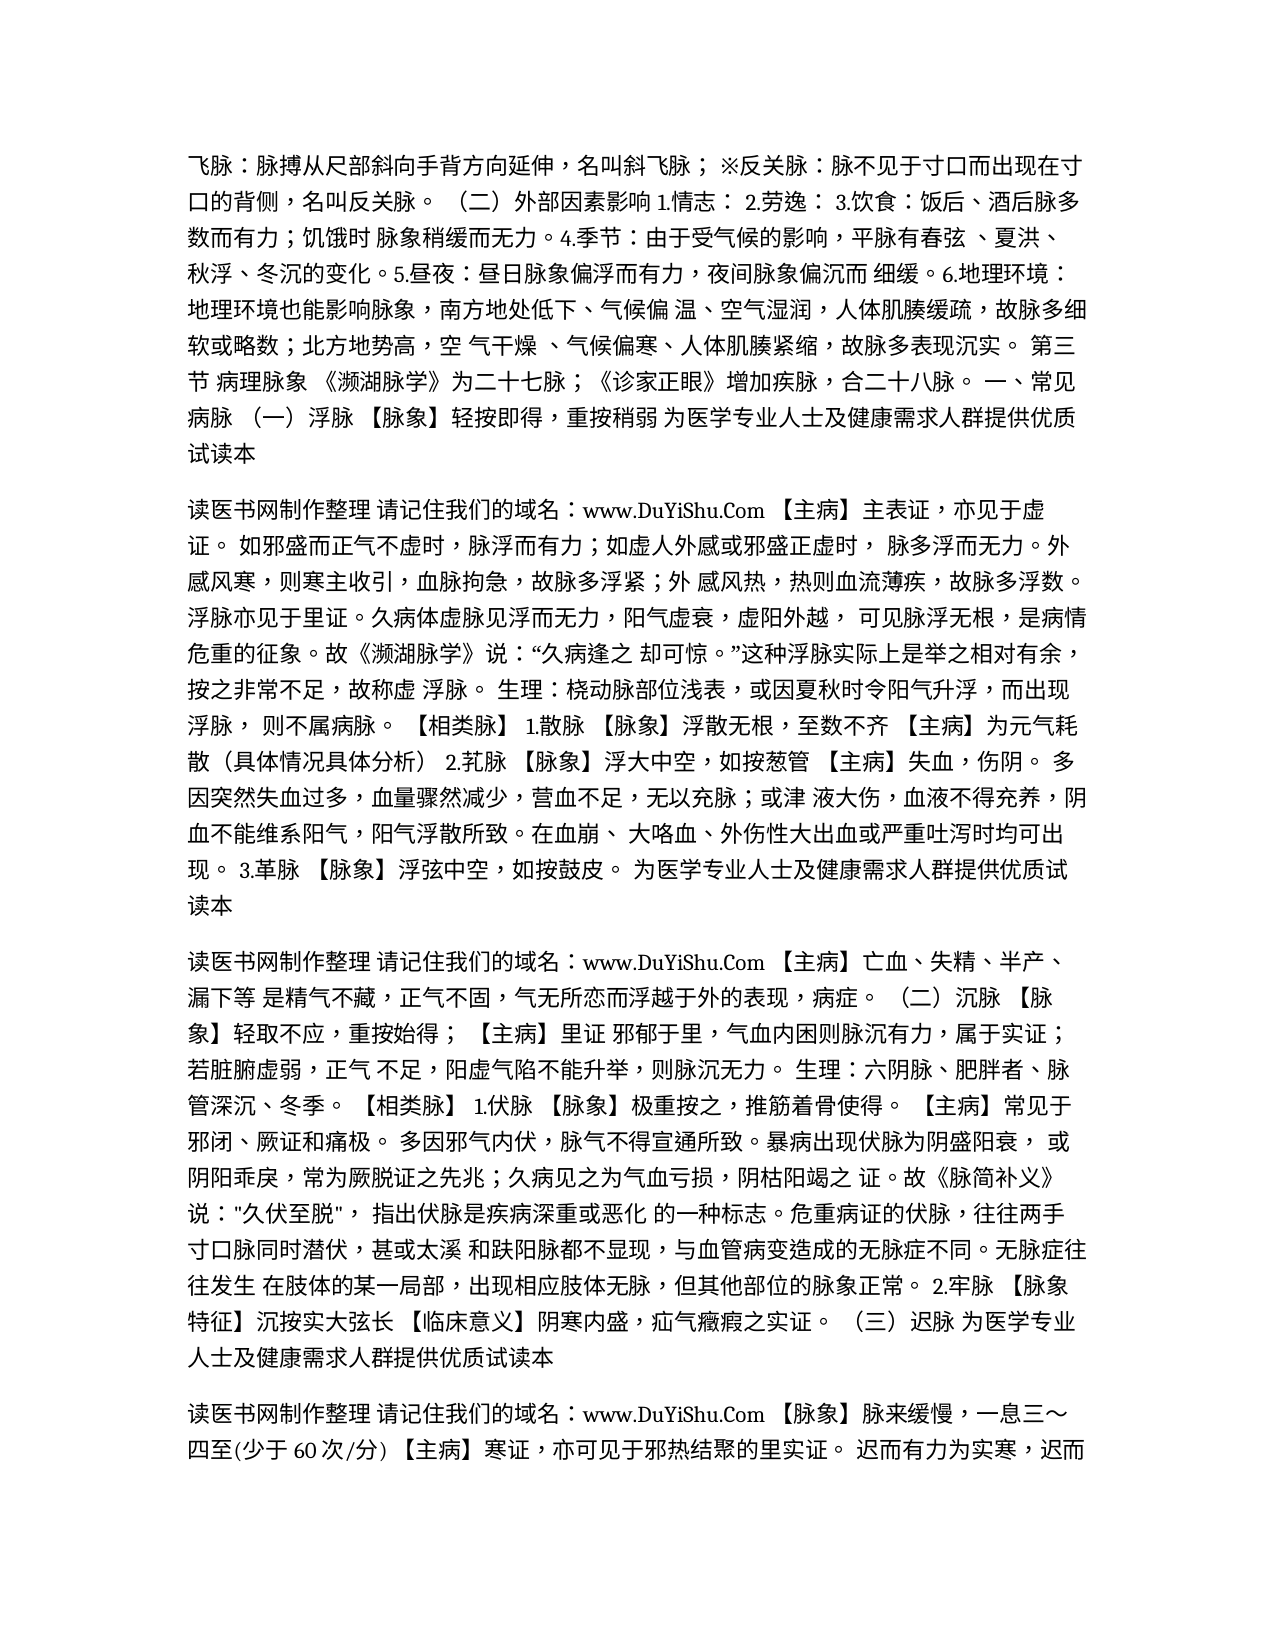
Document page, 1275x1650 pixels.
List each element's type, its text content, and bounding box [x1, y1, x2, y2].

text 读医书网制作整理 请记住我们的域名：www.DuYiShu.Com 【主病】主表证，亦见于虚证。 如邪盛而正气不虚时，脉浮而有力；如虚人外感或邪盛正虚时， 脉多浮而无力。外感风寒，则寒主收引，血脉拘急，故脉多浮紧；外 感风热，热则血流薄疾，故脉多浮数。 浮脉亦见于里证。久病体虚脉见浮而无力，阳气虚衰，虚阳外越， 可见脉浮无根，是病情危重的征象。故《濒湖脉学》说：“久病逢之 却可惊。”这种浮脉实际上是举之相对有余，按之非常不足，故称虚 浮脉。 生理：桡动脉部位浅表，或因夏秋时令阳气升浮，而出现浮脉， 则不属病脉。 【相类脉】 1.散脉 【脉象】浮散无根，至数不齐 【主病】为元气耗散（具体情况具体分析） 2.芤脉 【脉象】浮大中空，如按葱管 【主病】失血，伤阴。 多因突然失血过多，血量骤然减少，营血不足，无以充脉；或津 液大伤，血液不得充养，阴血不能维系阳气，阳气浮散所致。在血崩、 大咯血、外伤性大出血或严重吐泻时均可出现。 3.革脉 【脉象】浮弦中空，如按鼓皮。 为医学专业人士及健康需求人群提供优质试读本 [187, 494, 1087, 921]
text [187, 150, 1087, 469]
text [187, 1398, 1087, 1466]
text 读医书网制作整理 请记住我们的域名：www.DuYiShu.Com 【主病】亡血、失精、半产、漏下等 是精气不藏，正气不固，气无所恋而浮越于外的表现，病症。 （二）沉脉 【脉象】轻取不应，重按始得； 【主病】里证 邪郁于里，气血内困则脉沉有力，属于实证；若脏腑虚弱，正气 不足，阳虚气陷不能升举，则脉沉无力。 生理：六阴脉、肥胖者、脉管深沉、冬季。 【相类脉】 1.伏脉 【脉象】极重按之，推筋着骨使得。 【主病】常见于邪闭、厥证和痛极。 多因邪气内伏，脉气不得宣通所致。暴病出现伏脉为阴盛阳衰， 或阴阳乖戾，常为厥脱证之先兆；久病见之为气血亏损，阴枯阳竭之 证。故《脉简补义》说："久伏至脱"， 指出伏脉是疾病深重或恶化 的一种标志。危重病证的伏脉，往往两手寸口脉同时潜伏，甚或太溪 和趺阳脉都不显现，与血管病变造成的无脉症不同。无脉症往往发生 在肢体的某一局部，出现相应肢体无脉，但其他部位的脉象正常。 2.牢脉 【脉象特征】沉按实大弦长 【临床意义】阴寒内盛，疝气癥瘕之实证。 （三）迟脉 为医学专业人士及健康需求人群提供优质试读本 [187, 946, 1087, 1373]
